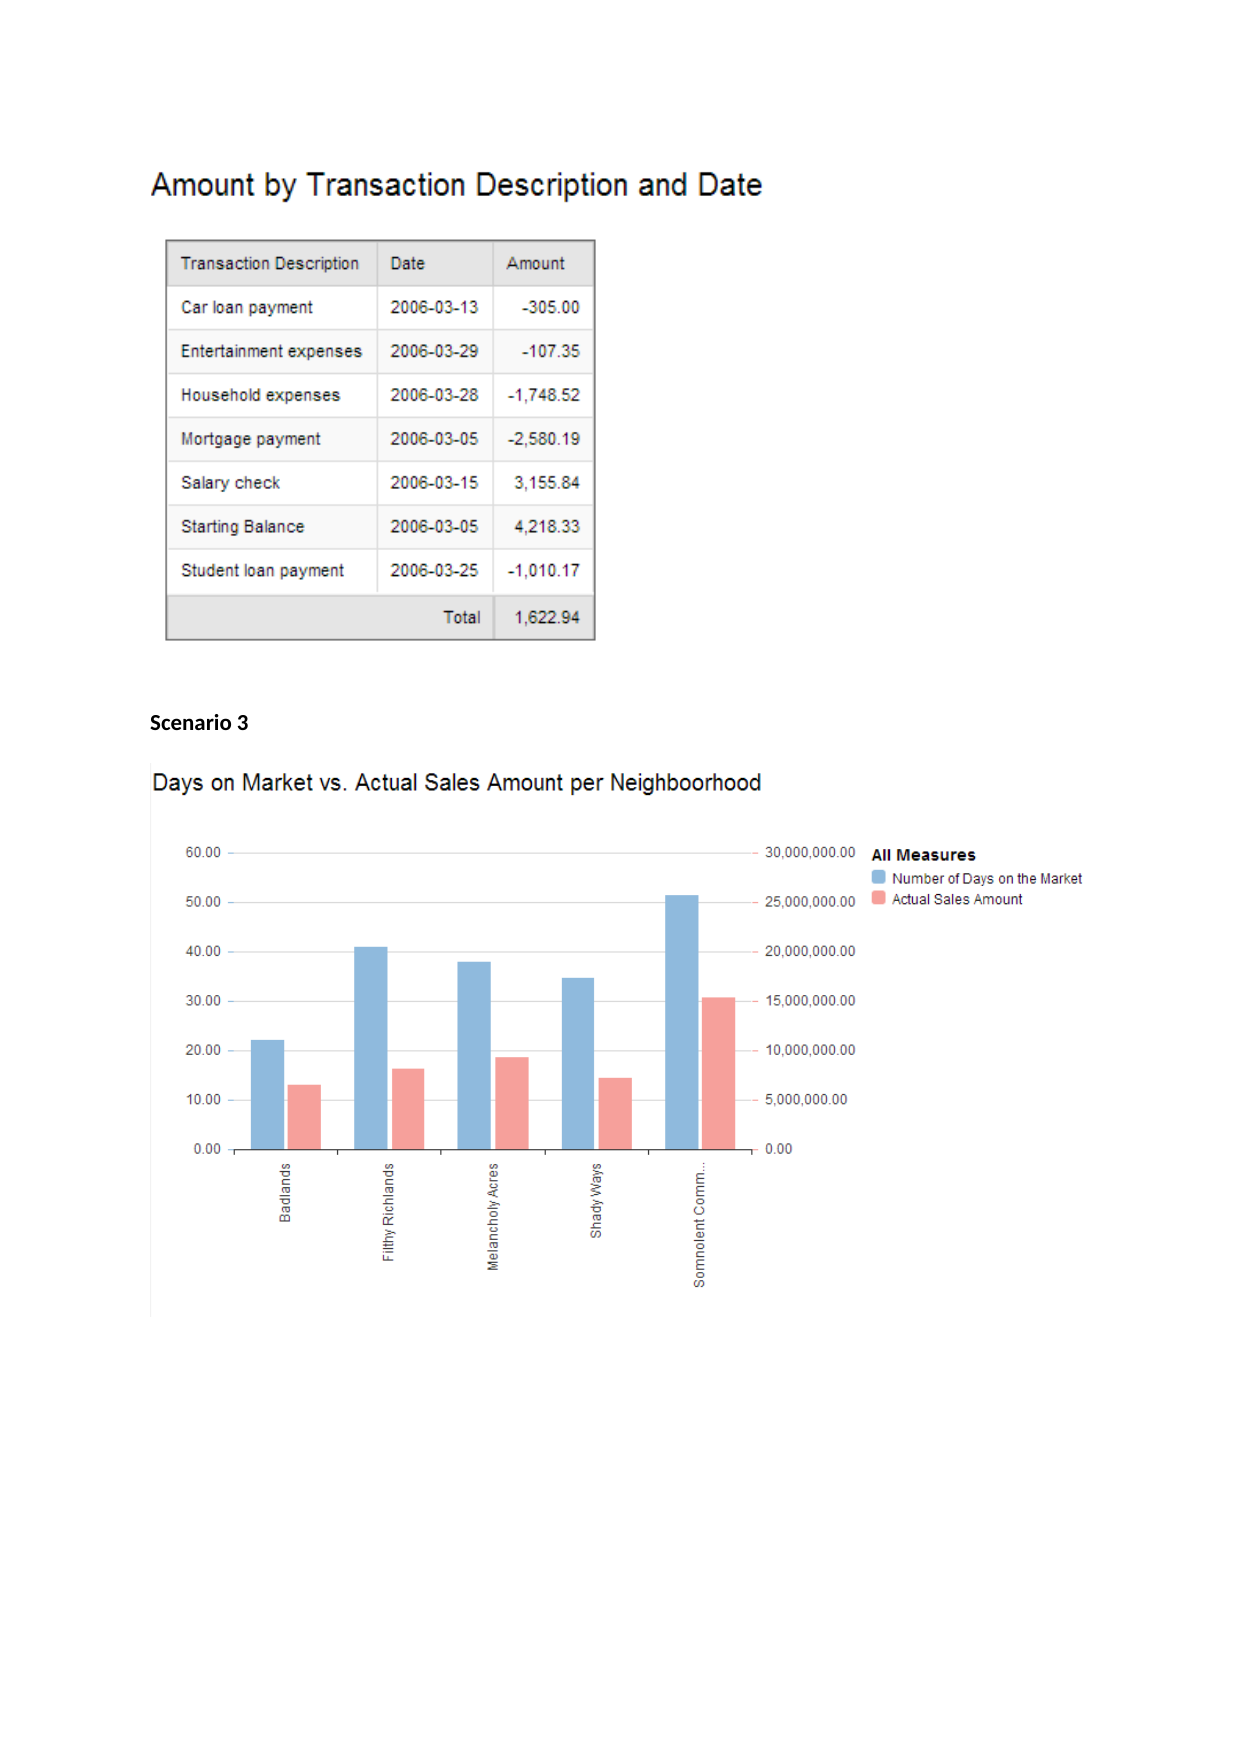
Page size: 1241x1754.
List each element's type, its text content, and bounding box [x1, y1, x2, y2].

picture [150, 763, 1091, 1317]
picture [150, 150, 793, 680]
text Scenario 3 [150, 708, 1090, 736]
